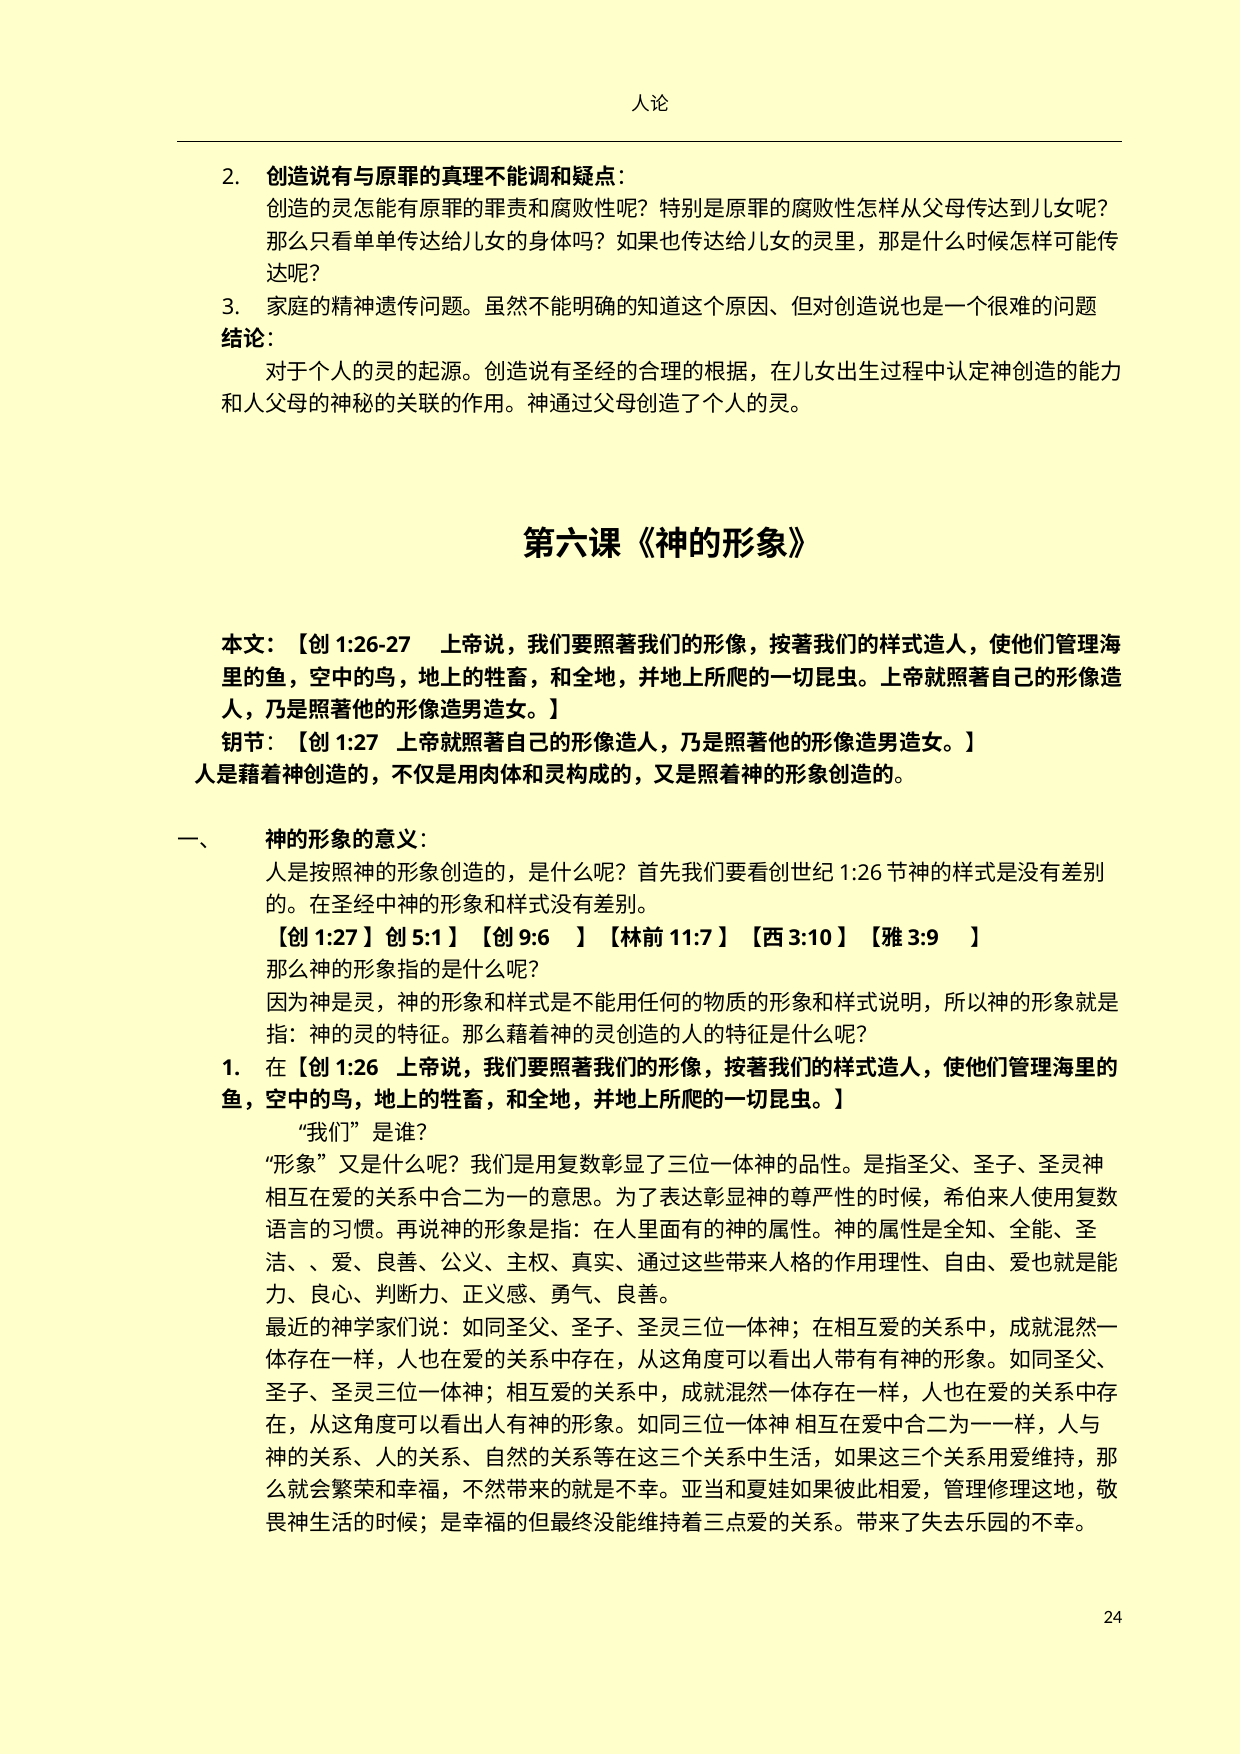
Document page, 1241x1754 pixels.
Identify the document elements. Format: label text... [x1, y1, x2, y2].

list 创造的灵怎能有原罪的罪责和腐败性呢？特别是原罪的腐败性怎样从父母传达到儿女呢？那么只看单单传达给儿女的身体吗？如果也传达给儿女的灵里，那是什么时候怎样可能传达呢？ [266, 191, 1122, 288]
text 那么神的形象指的是什么呢？ [266, 952, 1122, 984]
list 结论： [222, 321, 1122, 353]
list 对于个人的灵的起源。创造说有圣经的合理的根据，在儿女出生过程中认定神创造的能力和人父母的神秘的关联的作用。神通过父母创造了个人的灵。 [221, 353, 1122, 418]
text 人是按照神的形象创造的，是什么呢？首先我们要看创世纪1:26节神的样式是没有差别的。在圣经中神的形象和样式没有差别。 [266, 854, 1122, 919]
list 人是藉着神创造的，不仅是用肉体和灵构成的，又是照着神的形象创造的。 [177, 757, 1122, 789]
text 【创1:27 】创5:1 】【创9:6 】【林前11:7 】【西3:10 】【雅3:9 】 [266, 919, 1122, 952]
list 最近的神学家们说：如同圣父、圣子、圣灵三位一体神；在相互爱的关系中，成就混然一体存在一样，人也在爱的关系中存在，从这角度可以看出人带有有神的形象。如同圣父、圣子、圣灵三位一体神；相互爱的关系中，成就混然一体存在一样，人也在爱的关系中存在，从这角度可以看出人有神的形象。如同三位一体神 相互在爱中合二为一一样，人与神的关系、人的关系、自然的关系等在这三个关系中生活，如果这三个关系用爱维持，那么就会繁荣和幸福，不然带来的就是不幸。亚当和夏娃如果彼此相爱，管理修理这地，敬畏神生活的时候；是幸福的但最终没能维持着三点爱的关系。带来了失去乐园的不幸。 [265, 1309, 1122, 1537]
list 钥节：【创1:27 上帝就照著自己的形像造人，乃是照著他的形像造男造女。】 [221, 724, 1122, 757]
list 家庭的精神遗传问题。虽然不能明确的知道这个原因、但对创造说也是一个很难的问题 [222, 288, 1122, 321]
list 本文：【创1:26-27 上帝说，我们要照著我们的形像，按著我们的样式造人，使他们管理海里的鱼，空中的鸟，地上的牲畜，和全地，并地上所爬的一切昆虫。上帝就照著自己的形像造人，乃是照著他的形像造男造女。】 [221, 627, 1122, 724]
text 因为神是灵，神的形象和样式是不能用任何的物质的形象和样式说明，所以神的形象就是指：神的灵的特征。那么藉着神的灵创造的人的特征是什么呢？ [266, 984, 1122, 1049]
list 创造说有与原罪的真理不能调和疑点： [222, 158, 1122, 191]
subtitle 第六课《神的形象》 [221, 508, 1122, 573]
list 在【创1:26 上帝说，我们要照著我们的形像，按著我们的样式造人，使他们管理海里的鱼，空中的鸟，地上的牲畜，和全地，并地上所爬的一切昆虫。】 [221, 1049, 1122, 1114]
list “形象”又是什么呢？我们是用复数彰显了三位一体神的品性。是指圣父、圣子、圣灵神相互在爱的关系中合二为一的意思。为了表达彰显神的尊严性的时候，希伯来人使用复数语言的习惯。再说神的形象是指：在人里面有的神的属性。神的属性是全知、全能、圣洁、、爱、良善、公义、主权、真实、通过这些带来人格的作用理性、自由、爱也就是能力、良心、判断力、正义感、勇气、良善。 [265, 1147, 1122, 1309]
list 神的形象的意义： [177, 822, 1122, 854]
list “我们”是谁？ [266, 1114, 1122, 1147]
